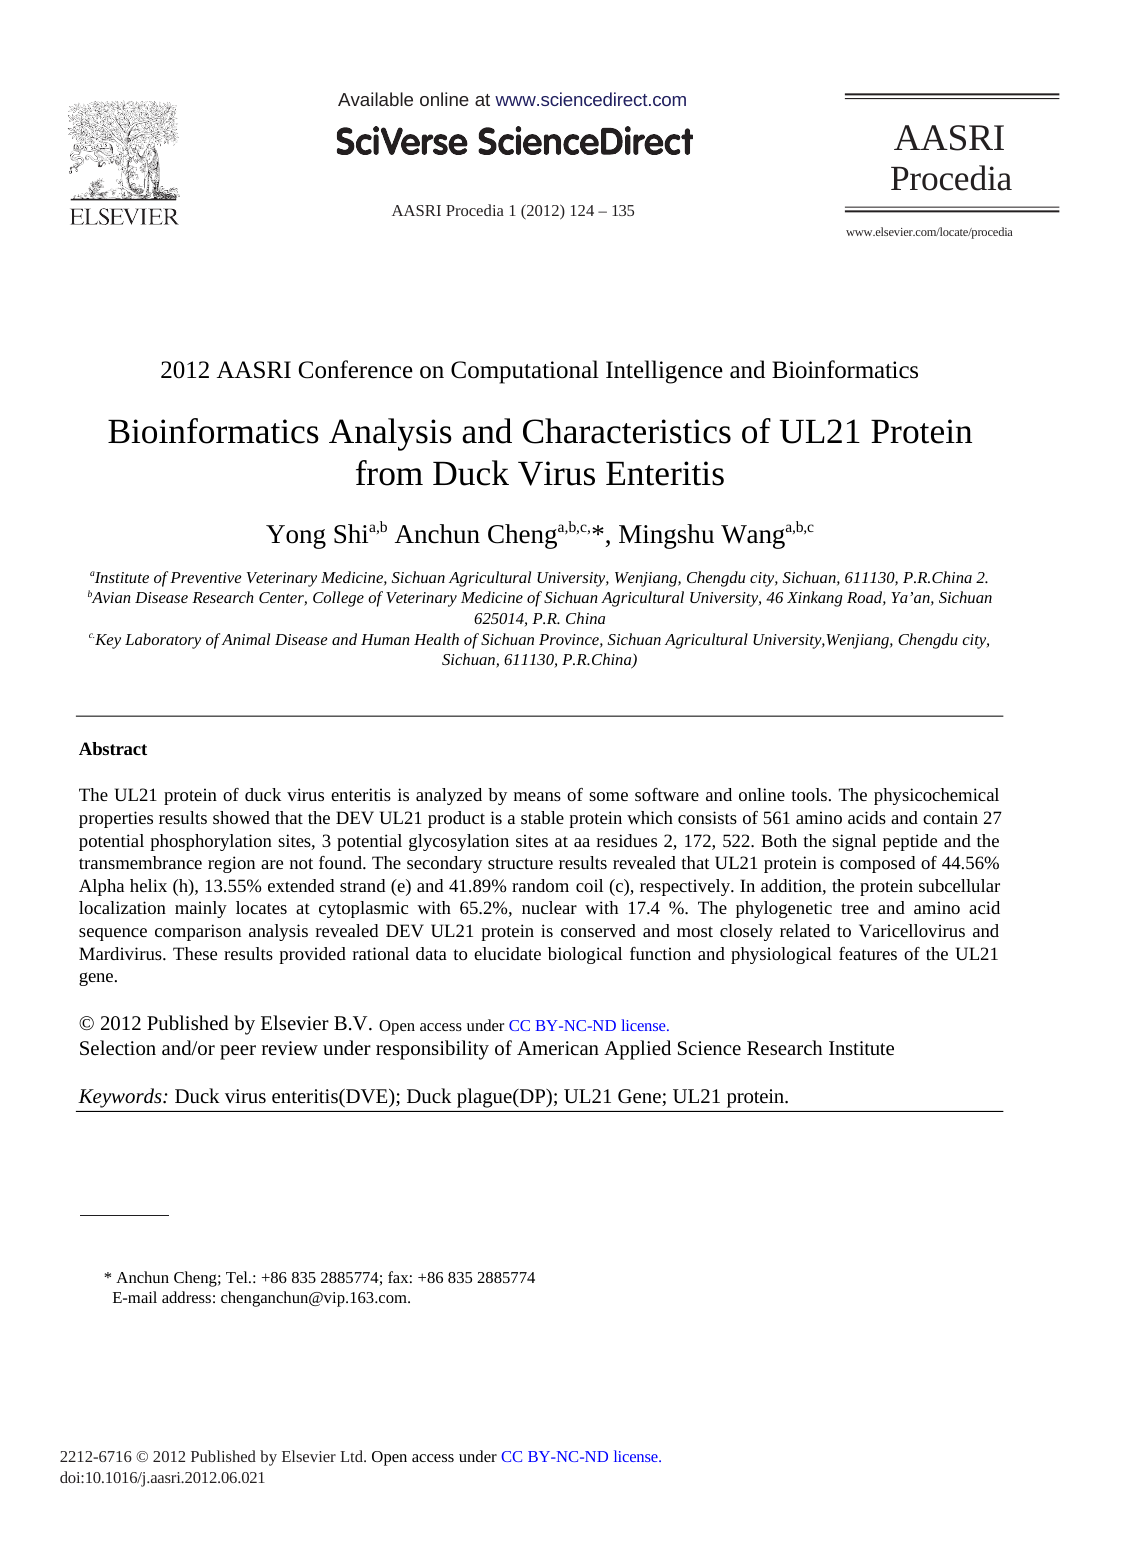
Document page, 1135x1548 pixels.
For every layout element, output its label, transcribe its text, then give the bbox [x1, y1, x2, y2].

title AASRI [893, 116, 1038, 158]
text Bioinformatics Analysis and Characteristics of UL21 Protein from Duck Virus Enteritis [77, 410, 1003, 493]
text Keywords: Duck virus enteritis(DVE); Duck plague(DP); UL21 Gene; UL21 protein. [79, 1084, 1038, 1108]
text aInstitute of Preventive Veterinary Medicine, Sichuan Agricultural University, Wenjiang, Chengdu city, Sichuan, 611130, P.R.China 2. bAvian Disease Research Center, College of Veterinary Medicine of Sichuan Agricultural University, 46 Xinkang Road, Ya’an, Sichuan 625014, P.R. China [86, 568, 993, 628]
picture [336, 126, 693, 155]
text * Anchun Cheng; Tel.: +86 835 2885774; fax: +86 835 2885774 E-mail address: chenganchun@vip.163.com. [104, 1267, 536, 1307]
text AASRI Procedia 1 (2012) 124 – 135 [332, 201, 695, 220]
text Procedia [890, 158, 1038, 199]
text Yong Shia,b Anchun Chenga,b,c,*, Mingshu Wanga,b,c [77, 518, 1003, 549]
text Abstract [79, 738, 1038, 760]
text © 2012 Published by Elsevier B.V. Open access under CC BY-NC-ND license. [79, 1011, 1038, 1036]
text Selection and/or peer review under responsibility of American Applied Science Research Institute [79, 1036, 1038, 1060]
text doi:10.1016/j.aasri.2012.06.021 [59, 1468, 1038, 1487]
text www.elsevier.com/locate/procedia [846, 225, 1038, 239]
text c.Key Laboratory of Animal Disease and Human Health of Sichuan Province, Sichuan Agricultural University,Wenjiang, Chengdu city, Sichuan, 611130, P.R.China) [77, 629, 1002, 669]
text 2212-6716 © 2012 Published by Elsevier Ltd. Open access under CC BY-NC-ND license. [59, 1447, 1038, 1466]
text The UL21 protein of duck virus enteritis is analyzed by means of some software and online tools. The physicochemical properties results showed that the DEV UL21 product is a stable protein which consists of 561 amino acids and contain 27 potential phosphorylation sites, 3 potential glycosylation sites at aa residues 2, 172, 522. Both the signal peptide and the transmembrance region are not found. The secondary structure results revealed that UL21 protein is composed of 44.56% Alpha helix (h), 13.55% extended strand (e) and 41.89% random coil (c), respectively. In addition, the protein subcellular localization mainly locates at cytoplasmic with 65.2%, nuclear with 17.4 %. The phylogenetic tree and amino acid sequence comparison analysis revealed DEV UL21 protein is conserved and most closely related to Varicellovirus and Mardivirus. These results provided rational data to elucidate biological function and physiological features of the UL21 gene. [79, 784, 1002, 987]
text 2012 AASRI Conference on Computational Intelligence and Bioinformatics [77, 356, 1003, 384]
picture [67, 100, 180, 225]
text Available online at www.sciencedirect.com [332, 89, 693, 111]
